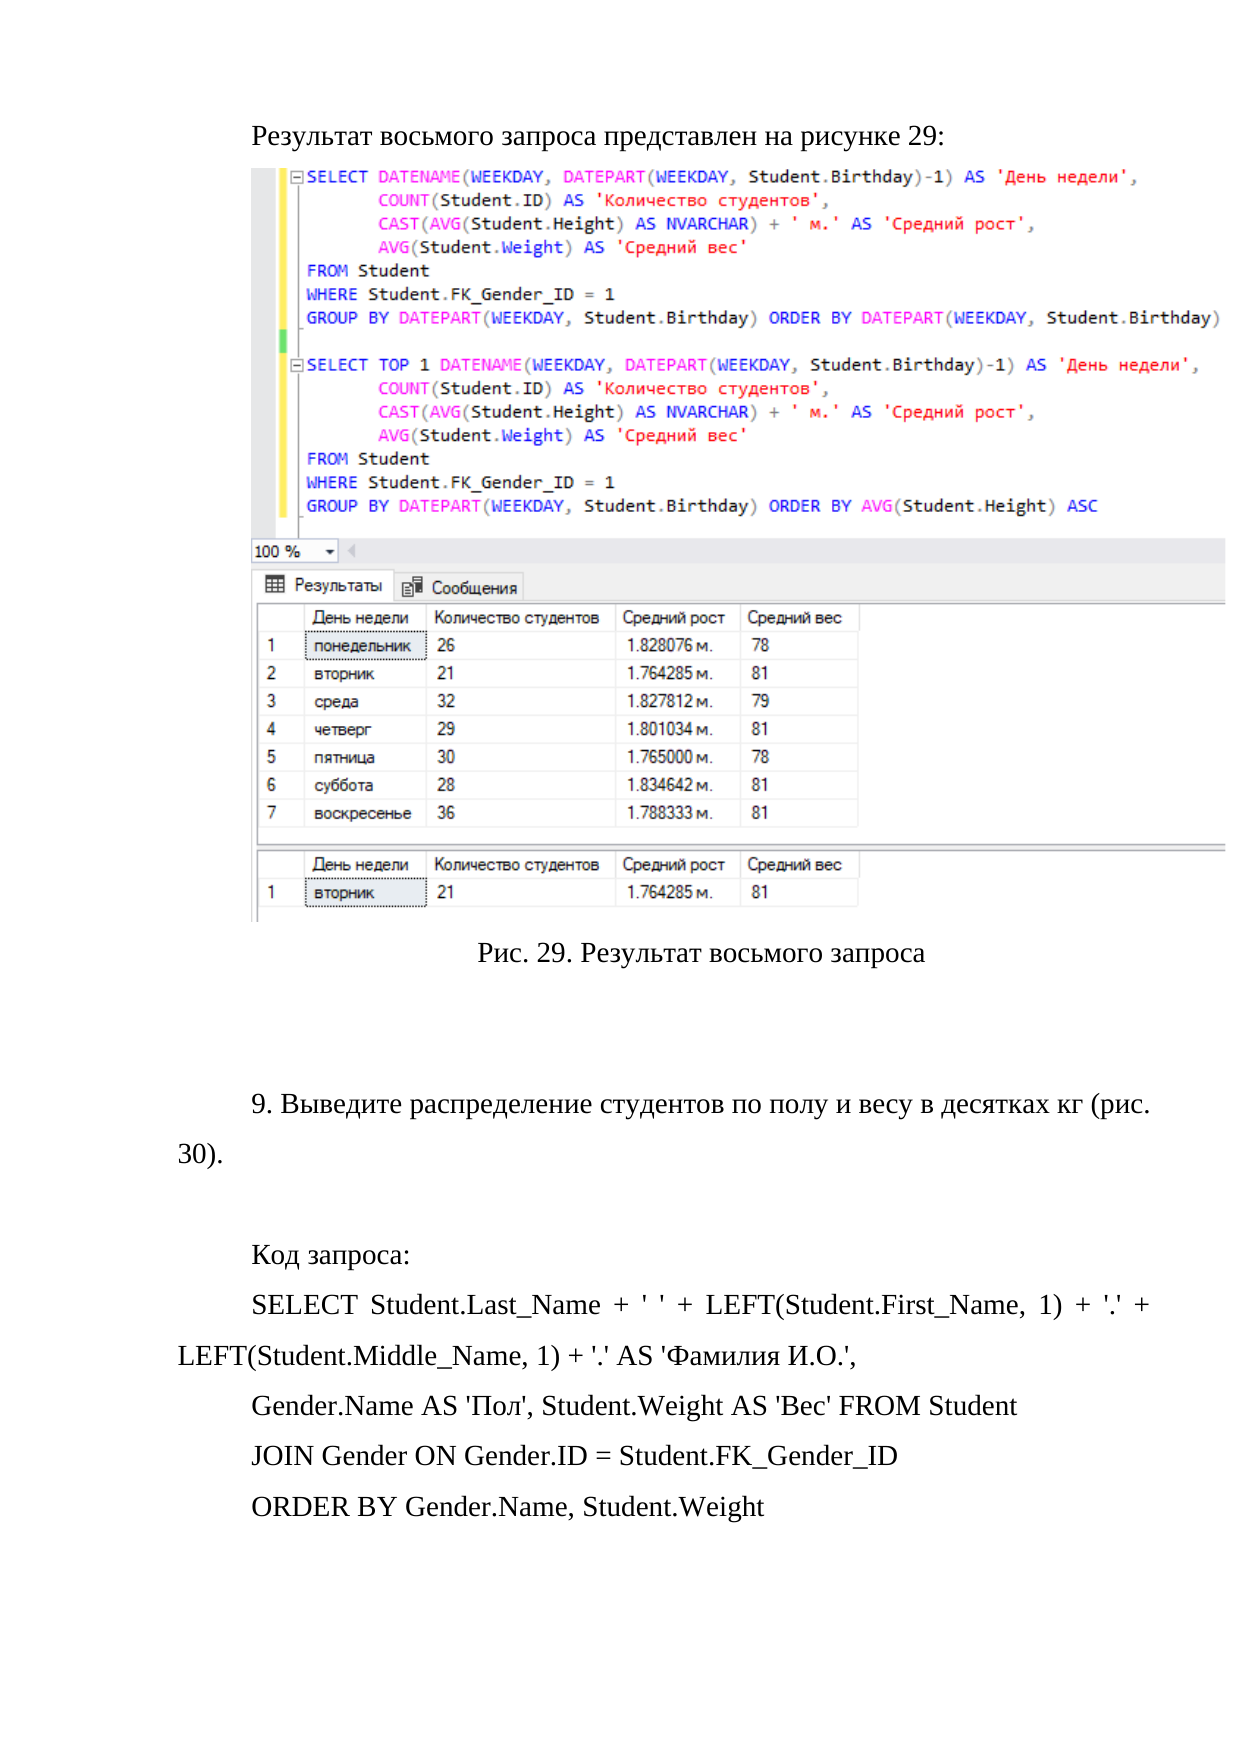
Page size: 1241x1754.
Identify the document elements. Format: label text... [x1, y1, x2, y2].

text JOIN Gender ON Gender.ID = Student.FK_Gender_ID [177, 1438, 1152, 1472]
text Результат восьмого запроса представлен на рисунке 29: [177, 118, 1152, 152]
text Код запроса: [177, 1237, 1152, 1271]
text Рис. 29. Результат восьмого запроса [177, 935, 1152, 969]
picture [251, 168, 1226, 922]
text ORDER BY Gender.Name, Student.Weight [177, 1489, 1152, 1522]
text 9. Выведите распределение студентов по полу и весу в десятках кг (рис. 30). [177, 1086, 1152, 1170]
text Gender.Name AS 'Пол', Student.Weight AS 'Вес' FROM Student [177, 1388, 1152, 1422]
text SELECT Student.Last_Name + ' ' + LEFT(Student.First_Name, 1) + '.' + LEFT(Student.Middle_Name, 1) + '.' AS 'Фамилия И.О.', [177, 1287, 1152, 1371]
